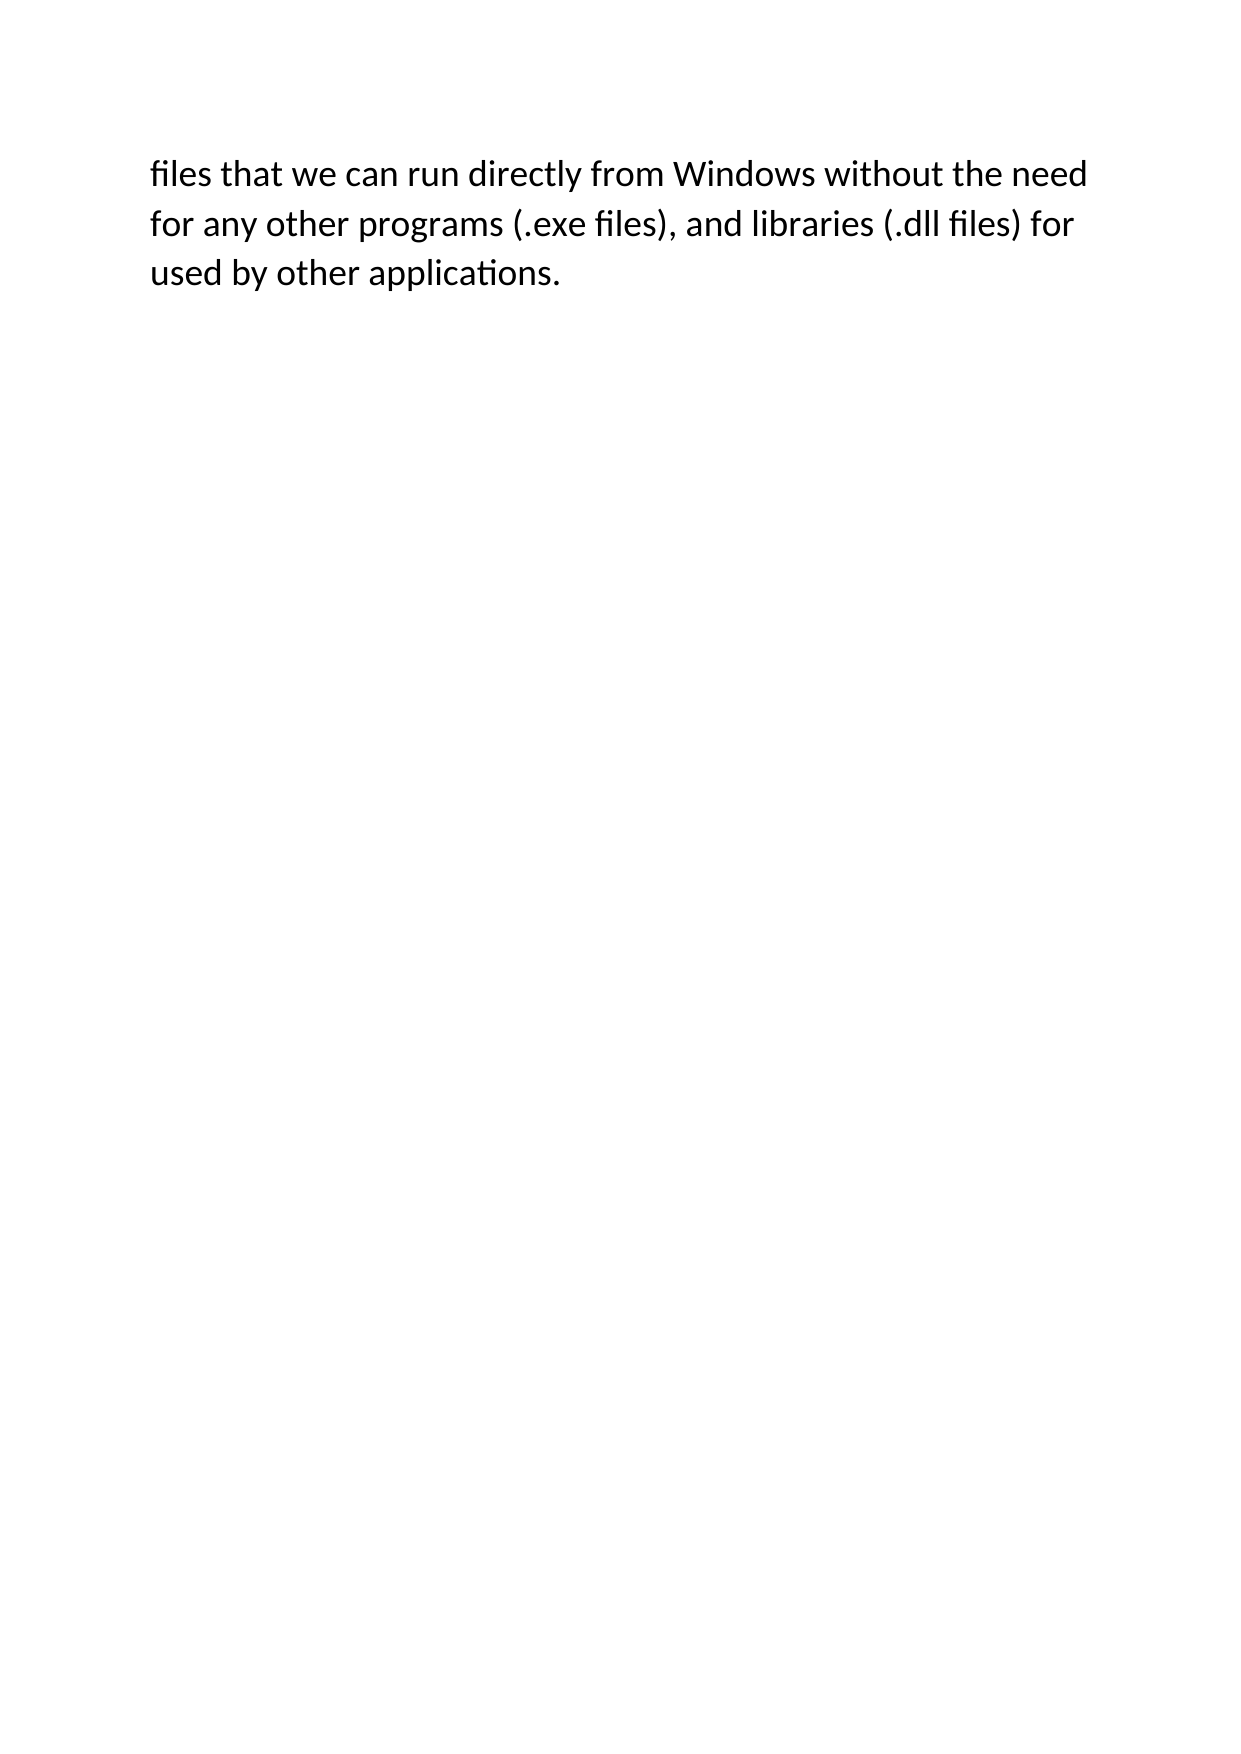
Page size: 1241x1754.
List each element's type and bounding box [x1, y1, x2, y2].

text [150, 150, 1090, 295]
